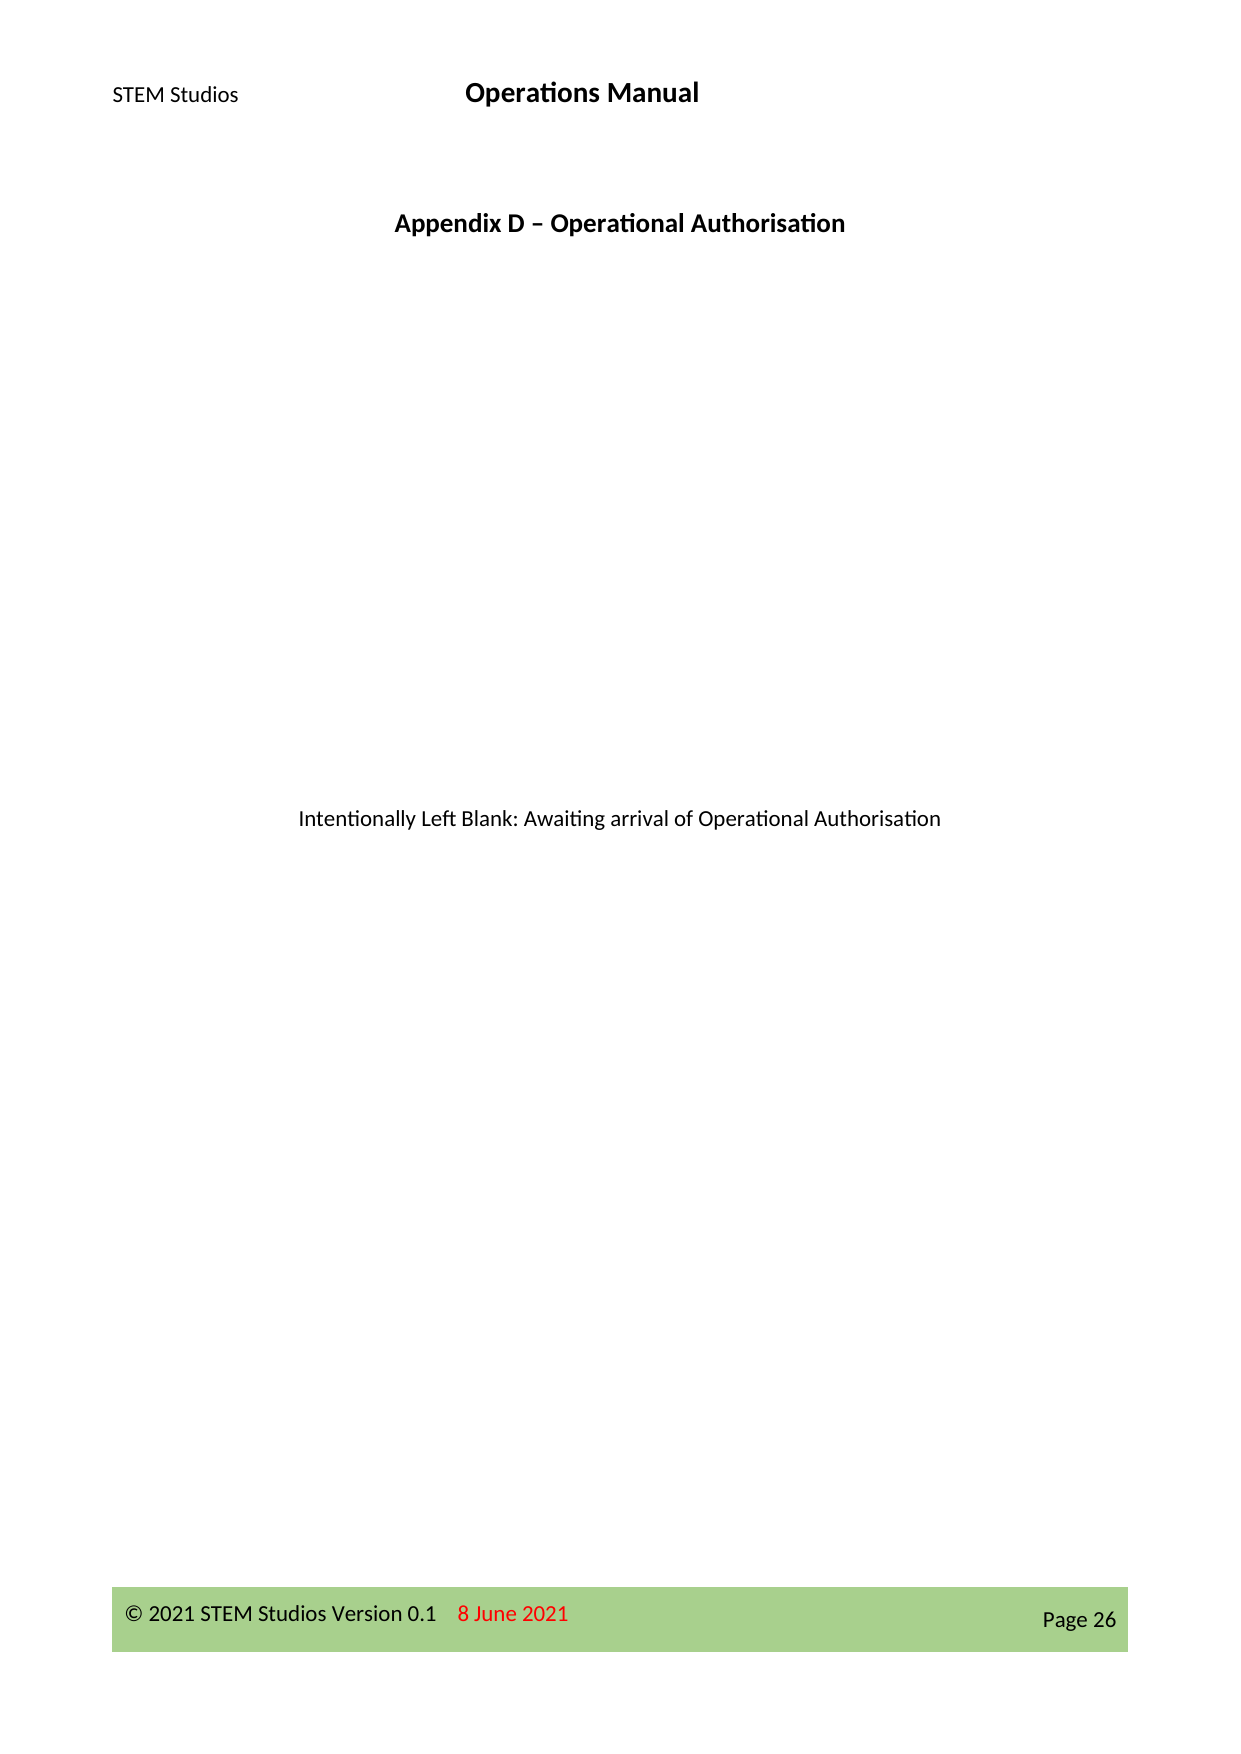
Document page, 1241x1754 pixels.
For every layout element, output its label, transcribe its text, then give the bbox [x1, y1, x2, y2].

text Intentionally Left Blank: Awaiting arrival of Operational Authorisation [112, 804, 1128, 833]
subtitle Appendix D – Operational Authorisation [112, 206, 1128, 239]
